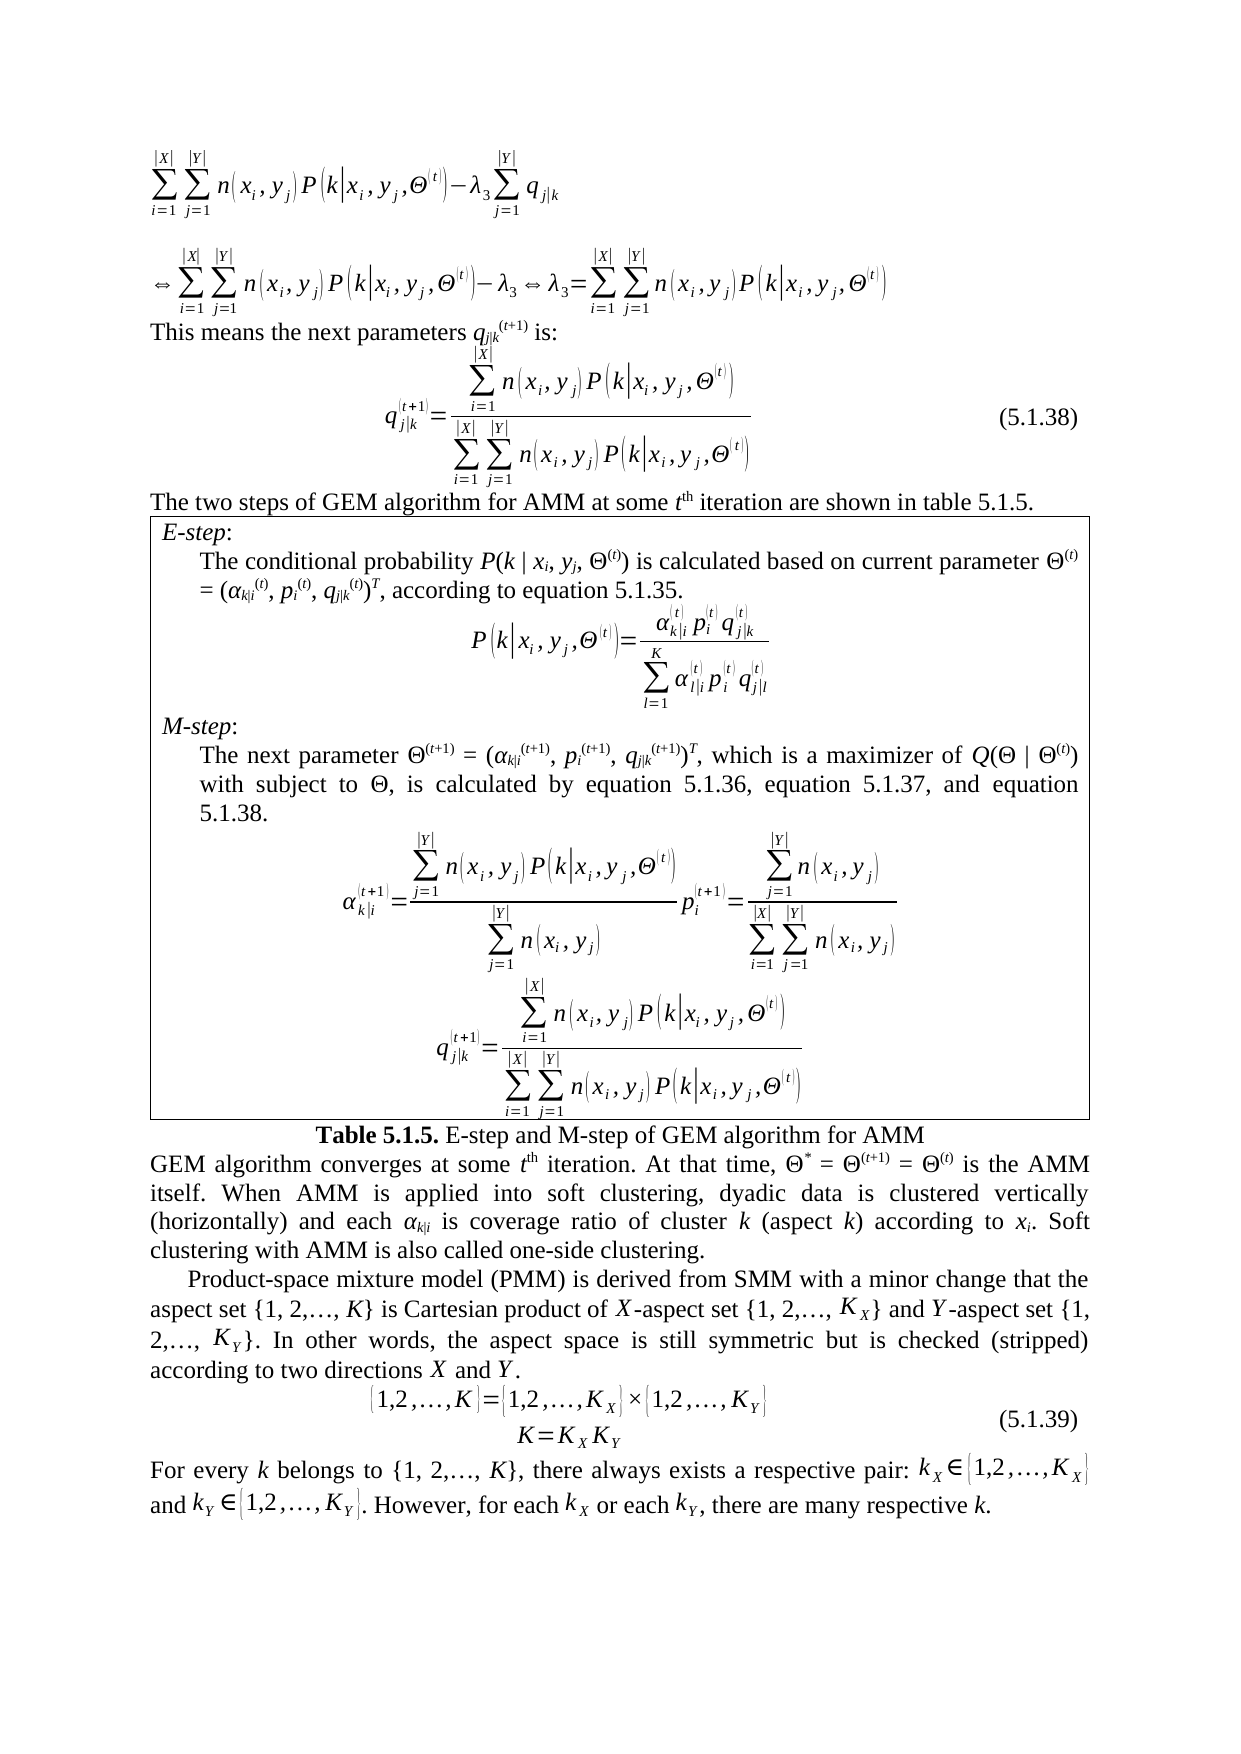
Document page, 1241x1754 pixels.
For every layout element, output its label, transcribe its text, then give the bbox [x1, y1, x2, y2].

table_header (5.1.38) [988, 346, 1089, 487]
table_header [150, 1384, 987, 1452]
table_header (5.1.39) [988, 1384, 1089, 1452]
text Table 5.1.5. E-step and M-step of GEM algorithm for AMM [150, 1120, 1090, 1149]
text GEM algorithm converges at some tth iteration. At that time, Θ* = Θ(t+1) = Θ(t) is the AMM itself. When AMM is applied into soft clustering, dyadic data is clustered vertically (horizontally) and each αk|i is coverage ratio of cluster k (aspect k) according to xi. Soft clustering with AMM is also called one-side clustering. [150, 1149, 1090, 1264]
text Product-space mixture model (PMM) is derived from SMM with a minor change that the aspect set {1, 2,…, K} is Cartesian product of -aspect set {1, 2,…, } and -aspect set {1, 2,…, }. In other words, the aspect space is still symmetric but is checked (stripped) according to two directions and . [150, 1264, 1090, 1384]
text This means the next parameters qj|k(t+1) is: [150, 317, 1090, 346]
table_header [150, 346, 987, 487]
table_header E-step: The conditional probability P(k | xi, yj, Θ(t)) is calculated based on current parameter Θ(t) = (αk|i(t), pi(t), qj|k(t))T, according to equation 5.1.35. M-step: The next parameter Θ(t+1) = (αk|i(t+1), pi(t+1), qj|k(t+1))T, which is a maximizer of Q(Θ | Θ(t)) with subject to Θ, is calculated by equation 5.1.36, equation 5.1.37, and equation 5.1.38. [151, 517, 1089, 1119]
text The two steps of GEM algorithm for AMM at some tth iteration are shown in table 5.1.5. [150, 487, 1090, 516]
text For every k belongs to {1, 2,…, K}, there always exists a respective pair: and . However, for each or each , there are many respective k. [150, 1452, 1090, 1521]
